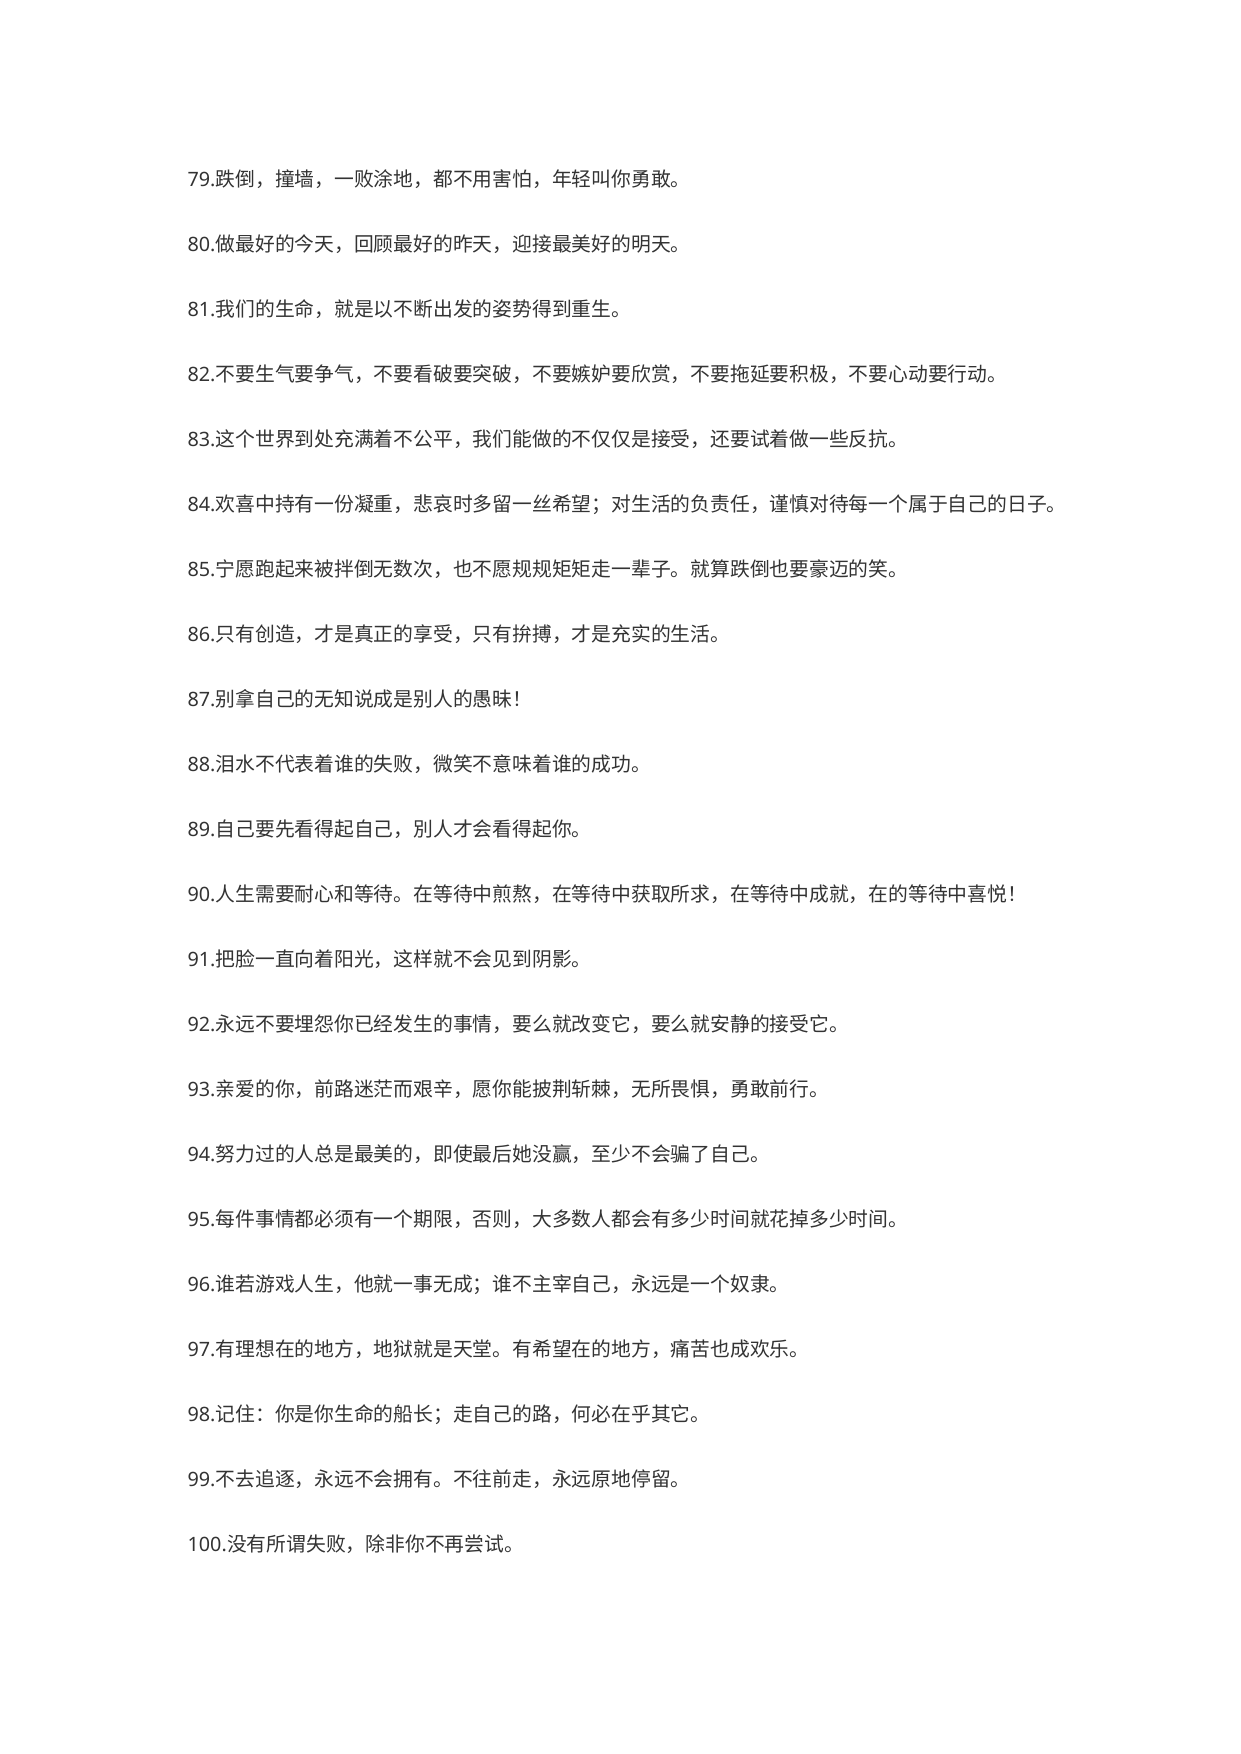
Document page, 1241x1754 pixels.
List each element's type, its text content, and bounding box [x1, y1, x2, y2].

text 85.宁愿跑起来被拌倒无数次，也不愿规规矩矩走一辈子。就算跌倒也要豪迈的笑。 [187, 552, 1053, 584]
text 97.有理想在的地方，地狱就是天堂。有希望在的地方，痛苦也成欢乐。 [187, 1332, 1053, 1364]
text 98.记住：你是你生命的船长；走自己的路，何必在乎其它。 [187, 1397, 1053, 1429]
text 79.跌倒，撞墙，一败涂地，都不用害怕，年轻叫你勇敢。 [187, 162, 1053, 194]
text 84.欢喜中持有一份凝重，悲哀时多留一丝希望；对生活的负责任，谨慎对待每一个属于自己的日子。 [187, 487, 1053, 519]
text 89.自己要先看得起自己，別人才会看得起你。 [187, 812, 1053, 844]
text 86.只有创造，才是真正的享受，只有拚搏，才是充实的生活。 [187, 617, 1053, 649]
text 81.我们的生命，就是以不断出发的姿势得到重生。 [187, 292, 1053, 324]
text 90.人生需要耐心和等待。在等待中煎熬，在等待中获取所求，在等待中成就，在的等待中喜悦！ [187, 877, 1053, 909]
text 93.亲爱的你，前路迷茫而艰辛，愿你能披荆斩棘，无所畏惧，勇敢前行。 [187, 1072, 1053, 1104]
text 94.努力过的人总是最美的，即使最后她没赢，至少不会骗了自己。 [187, 1137, 1053, 1169]
text 99.不去追逐，永远不会拥有。不往前走，永远原地停留。 [187, 1462, 1053, 1494]
text 95.每件事情都必须有一个期限，否则，大多数人都会有多少时间就花掉多少时间。 [187, 1202, 1053, 1234]
text 88.泪水不代表着谁的失败，微笑不意味着谁的成功。 [187, 747, 1053, 779]
text 100.没有所谓失败，除非你不再尝试。 [187, 1527, 1053, 1559]
text 91.把脸一直向着阳光，这样就不会见到阴影。 [187, 942, 1053, 974]
text 87.别拿自己的无知说成是别人的愚昧！ [187, 682, 1053, 714]
text 80.做最好的今天，回顾最好的昨天，迎接最美好的明天。 [187, 227, 1053, 259]
text 83.这个世界到处充满着不公平，我们能做的不仅仅是接受，还要试着做一些反抗。 [187, 422, 1053, 454]
text 82.不要生气要争气，不要看破要突破，不要嫉妒要欣赏，不要拖延要积极，不要心动要行动。 [187, 357, 1053, 389]
text 92.永远不要埋怨你已经发生的事情，要么就改变它，要么就安静的接受它。 [187, 1007, 1053, 1039]
text 96.谁若游戏人生，他就一事无成；谁不主宰自己，永远是一个奴隶。 [187, 1267, 1053, 1299]
